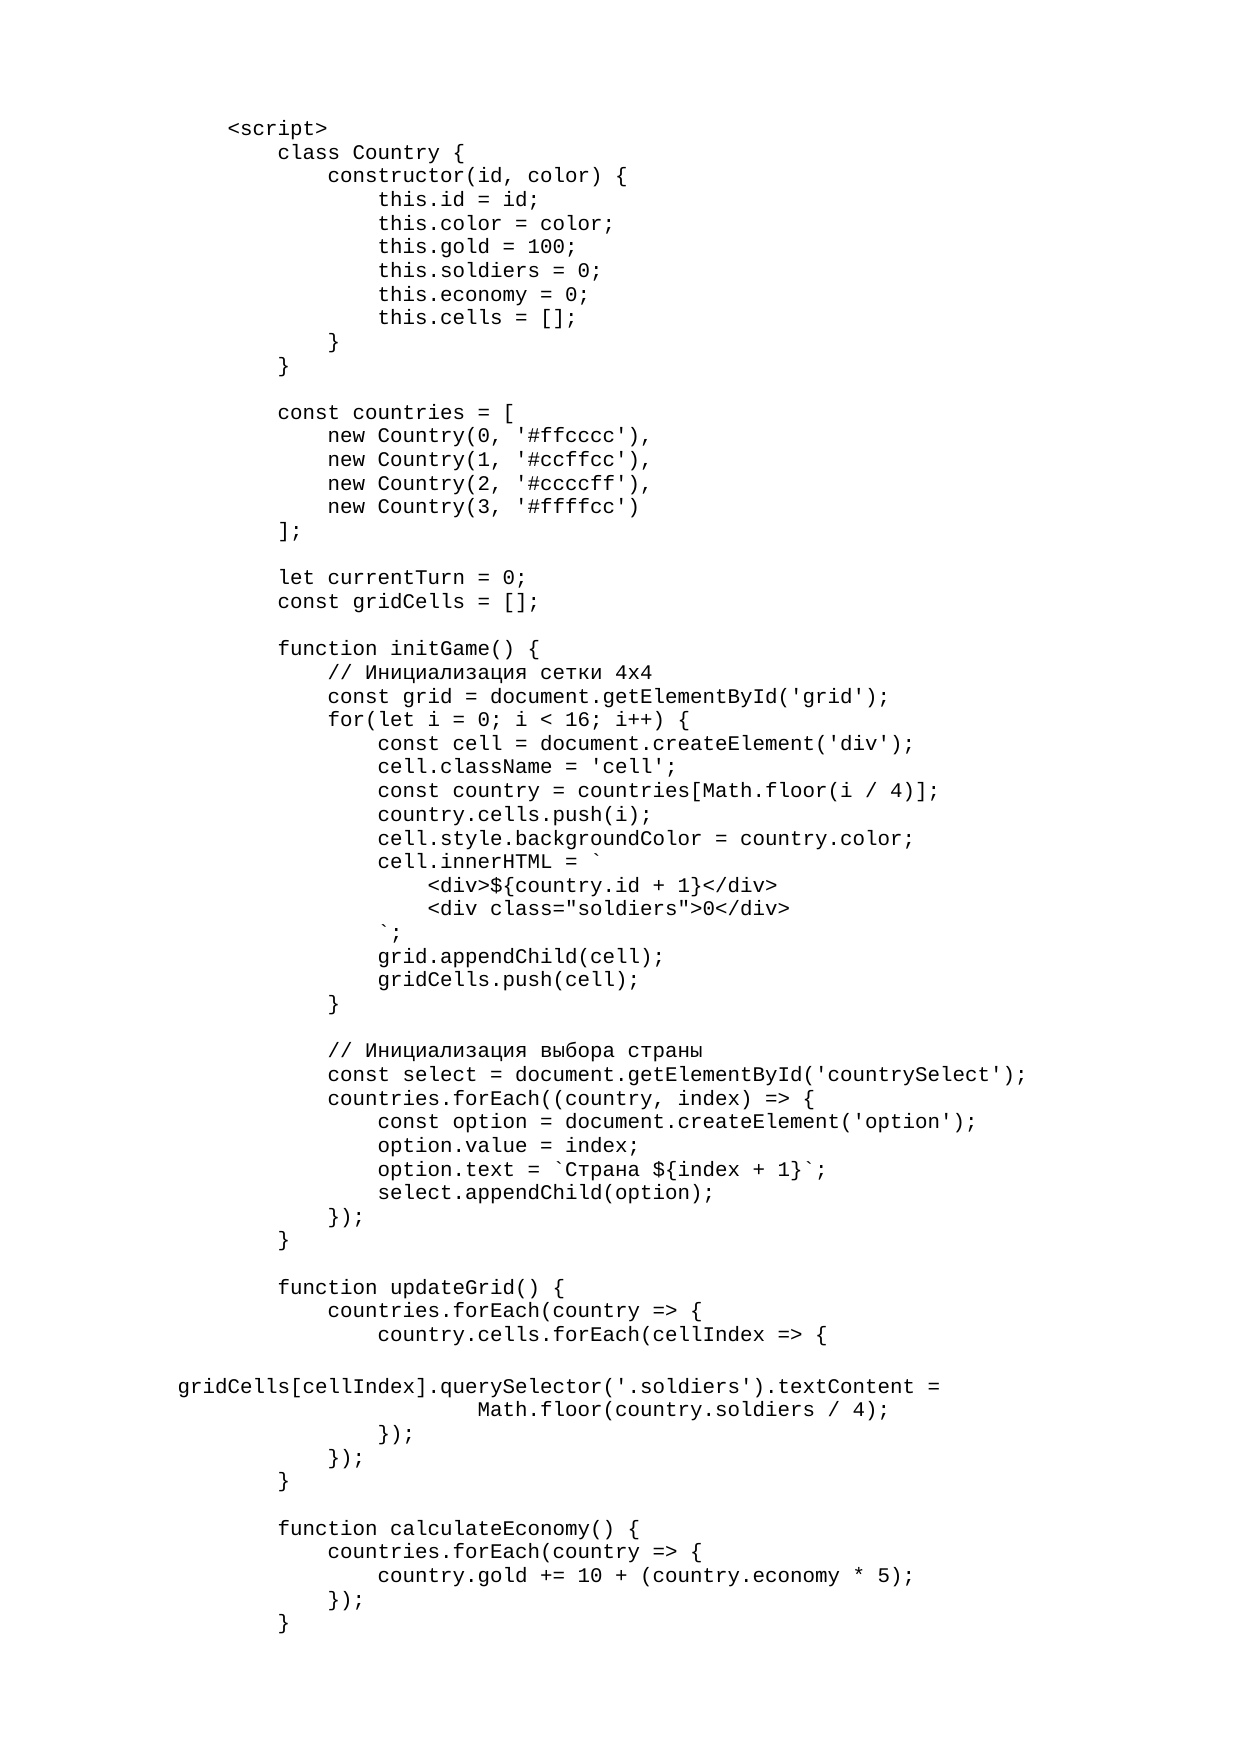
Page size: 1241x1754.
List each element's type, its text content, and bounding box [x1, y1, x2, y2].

text new Country(2, '#ccccff'), [177, 473, 1152, 496]
text this.soldiers = 0; [177, 260, 1152, 284]
text const gridCells = []; [177, 591, 1152, 615]
text countries.forEach((country, index) => { [177, 1088, 1152, 1111]
text `; [177, 922, 1152, 946]
text function calculateEconomy() { [177, 1518, 1152, 1541]
text country.cells.forEach(cellIndex => { [177, 1324, 1152, 1348]
text this.cells = []; [177, 307, 1152, 331]
text }); [177, 1423, 1152, 1447]
text }); [177, 1206, 1152, 1229]
text Math.floor(country.soldiers / 4); [177, 1399, 1152, 1423]
text <div class="soldiers">0</div> [177, 898, 1152, 922]
text }); [177, 1447, 1152, 1470]
text } [177, 1229, 1152, 1253]
text const countries = [ [177, 402, 1152, 426]
text } [177, 993, 1152, 1017]
text this.economy = 0; [177, 284, 1152, 307]
text <script> [177, 118, 1152, 142]
text } [177, 1612, 1152, 1636]
text cell.style.backgroundColor = country.color; [177, 827, 1152, 851]
text <div>${country.id + 1}</div> [177, 875, 1152, 898]
text }); [177, 1588, 1152, 1612]
text new Country(0, '#ffcccc'), [177, 426, 1152, 449]
text class Country { [177, 142, 1152, 165]
text for(let i = 0; i < 16; i++) { [177, 709, 1152, 733]
text new Country(1, '#ccffcc'), [177, 449, 1152, 473]
text option.text = `Страна ${index + 1}`; [177, 1158, 1152, 1182]
text } [177, 354, 1152, 378]
text cell.innerHTML = ` [177, 851, 1152, 875]
text country.cells.push(i); [177, 804, 1152, 827]
text function initGame() { [177, 638, 1152, 662]
text let currentTurn = 0; [177, 567, 1152, 591]
text new Country(3, '#ffffcc') [177, 496, 1152, 520]
text const option = document.createElement('option'); [177, 1111, 1152, 1135]
text option.value = index; [177, 1135, 1152, 1158]
text } [177, 331, 1152, 354]
text const country = countries[Math.floor(i / 4)]; [177, 780, 1152, 804]
text // Инициализация сетки 4x4 [177, 662, 1152, 686]
text this.id = id; [177, 189, 1152, 213]
text countries.forEach(country => { [177, 1300, 1152, 1324]
text function updateGrid() { [177, 1277, 1152, 1300]
text ]; [177, 520, 1152, 544]
text constructor(id, color) { [177, 165, 1152, 189]
text grid.appendChild(cell); [177, 946, 1152, 969]
text // Инициализация выбора страны [177, 1040, 1152, 1064]
text select.appendChild(option); [177, 1182, 1152, 1206]
text const select = document.getElementById('countrySelect'); [177, 1064, 1152, 1088]
text this.color = color; [177, 213, 1152, 236]
text gridCells[cellIndex].querySelector('.soldiers').textContent = [177, 1348, 1152, 1399]
text countries.forEach(country => { [177, 1541, 1152, 1565]
text country.gold += 10 + (country.economy * 5); [177, 1565, 1152, 1588]
text this.gold = 100; [177, 236, 1152, 260]
text gridCells.push(cell); [177, 969, 1152, 993]
text cell.className = 'cell'; [177, 757, 1152, 780]
text const grid = document.getElementById('grid'); [177, 686, 1152, 709]
text const cell = document.createElement('div'); [177, 733, 1152, 757]
text } [177, 1470, 1152, 1494]
